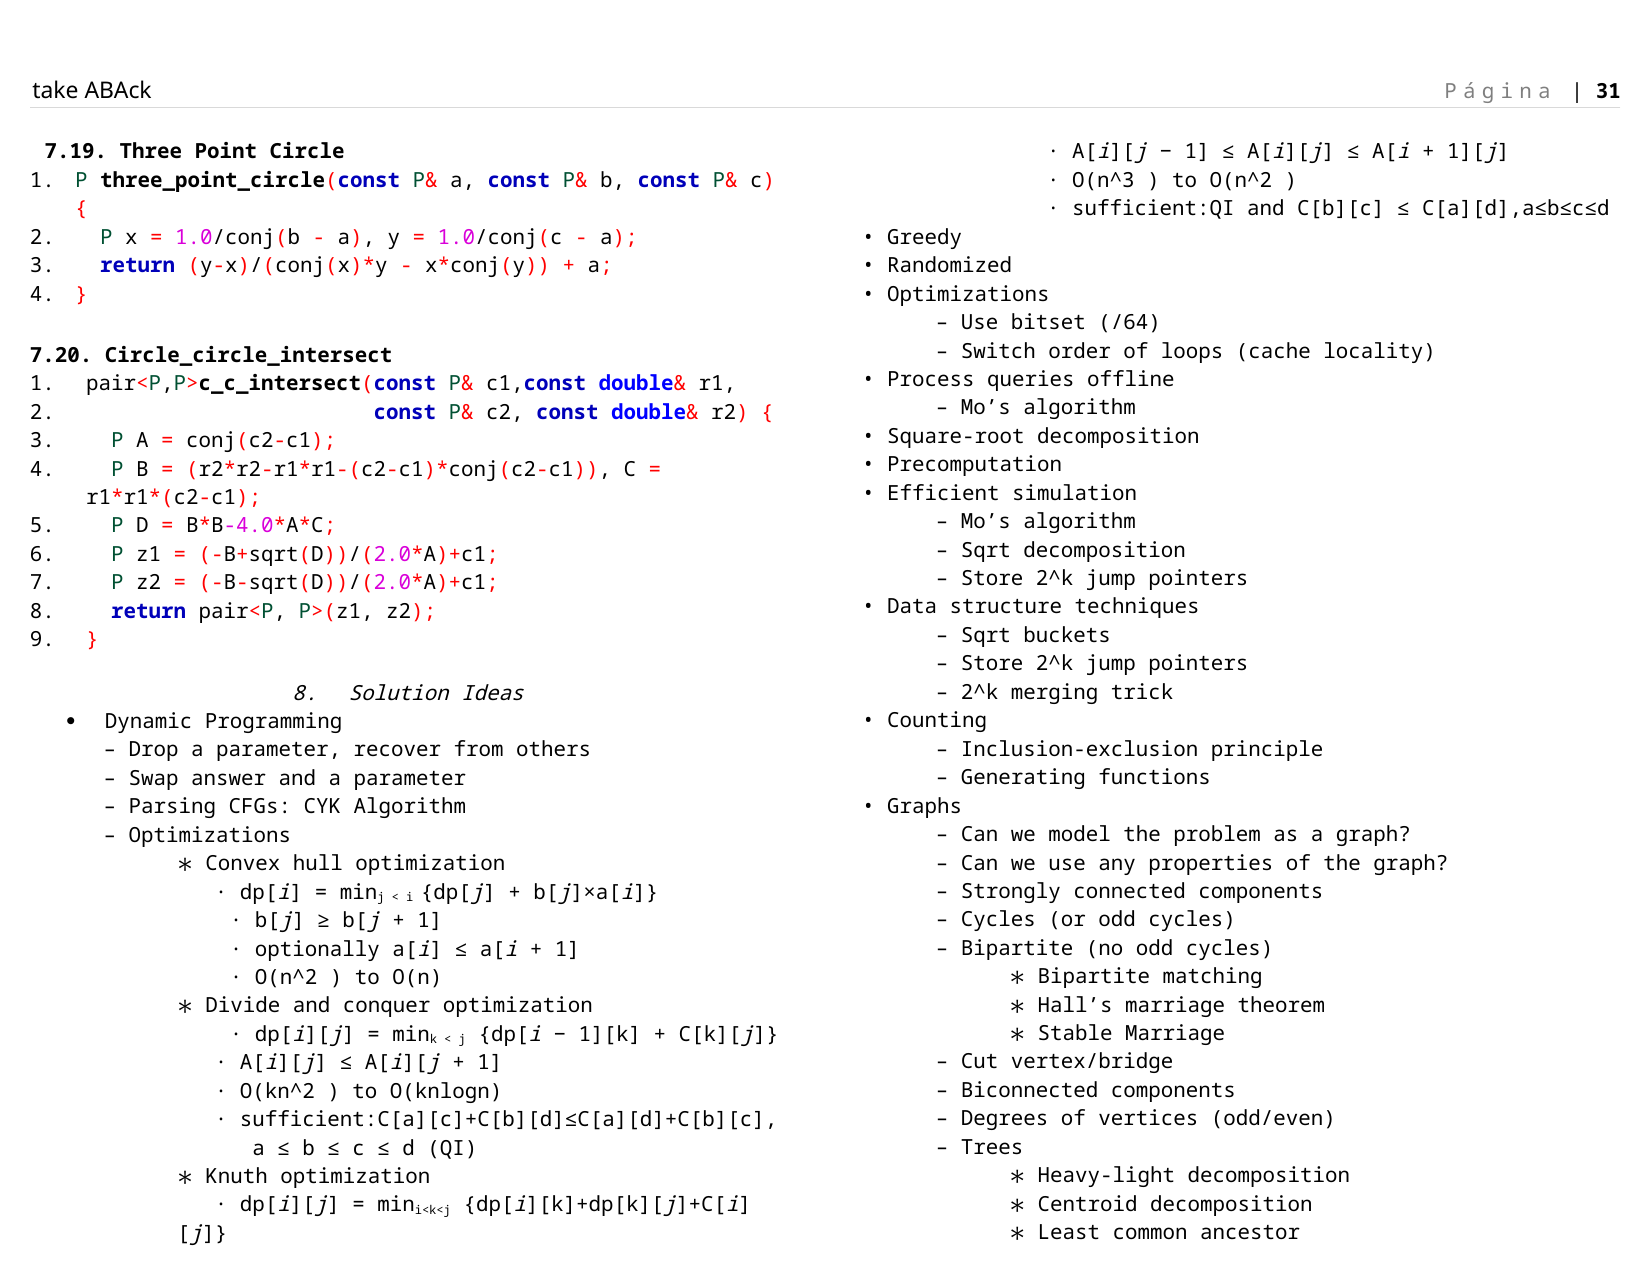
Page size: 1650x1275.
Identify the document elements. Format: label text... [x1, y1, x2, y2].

text – Use bitset (/64) [862, 307, 1620, 336]
text – Parsing CFGs: CYK Algorithm [29, 791, 788, 820]
list } [29, 624, 788, 653]
text · b[j] ≥ b[j + 1] [29, 905, 788, 934]
text – Mo’s algorithm [862, 393, 1620, 421]
list pair<P,P>c_c_intersect(const P& c1,const double& r1, [29, 368, 788, 397]
text – Strongly connected components [862, 876, 1620, 904]
text – Drop a parameter, recover from others [29, 734, 788, 763]
text · O(n^2 ) to O(n) [29, 962, 788, 991]
text – Switch order of loops (cache locality) [862, 336, 1620, 364]
list const P& c2, const double& r2) { [29, 397, 788, 425]
text • Efficient simulation [862, 478, 1620, 506]
text – 2^k merging trick [862, 677, 1620, 705]
text – Optimizations [29, 820, 788, 848]
text • Precomputation [862, 449, 1620, 478]
text – Can we use any properties of the graph? [862, 848, 1620, 876]
text · sufficient:QI and C[b][c] ≤ C[a][d],a≤b≤c≤d [1009, 193, 1620, 222]
text – Degrees of vertices (odd/even) [862, 1103, 1620, 1132]
text · sufficient:C[a][c]+C[b][d]≤C[a][d]+C[b][c], [103, 1104, 788, 1133]
list P three_point_circle(const P& a, const P& b, const P& c) { [29, 165, 788, 222]
text ∗ Divide and conquer optimization [103, 991, 788, 1019]
list Dynamic Programming [67, 706, 788, 734]
text • Counting [862, 705, 1620, 734]
list } [29, 279, 788, 307]
list P x = 1.0/conj(b - a), y = 1.0/conj(c - a); [29, 222, 788, 250]
text · dp[i] = minj < i {dp[j] + b[j]×a[i]} [29, 877, 788, 905]
text · optionally a[i] ≤ a[i + 1] [29, 934, 788, 962]
text – Can we model the problem as a graph? [862, 819, 1620, 848]
text • Data structure techniques [862, 592, 1620, 620]
text · dp[i][j] = mini<k<j {dp[i][k]+dp[k][j]+C[i][j]} [177, 1189, 788, 1246]
text – Sqrt decomposition [862, 535, 1620, 563]
text · O(n^3 ) to O(n^2 ) [936, 165, 1620, 193]
text • Graphs [862, 791, 1620, 819]
list return pair<P, P>(z1, z2); [29, 596, 788, 624]
text · A[i][j − 1] ≤ A[i][j] ≤ A[i + 1][j] [936, 137, 1620, 165]
subtitle Three Point Circle [44, 137, 788, 165]
text – Cycles (or odd cycles) [862, 904, 1620, 933]
list P D = B*B-4.0*A*C; [29, 511, 788, 539]
list P z1 = (-B+sqrt(D))/(2.0*A)+c1; [29, 539, 788, 567]
text ∗ Hall’s marriage theorem [936, 990, 1620, 1018]
text • Process queries offline [862, 364, 1620, 393]
text • Optimizations [862, 279, 1620, 307]
text · A[i][j] ≤ A[i][j + 1] [177, 1047, 788, 1076]
text • Greedy [862, 222, 1620, 250]
list P z2 = (-B-sqrt(D))/(2.0*A)+c1; [29, 567, 788, 596]
subtitle Solution Ideas [29, 678, 788, 706]
list P B = (r2*r2-r1*r1-(c2-c1)*conj(c2-c1)), C = r1*r1*(c2-c1); [29, 454, 788, 511]
text – Inclusion-exclusion principle [862, 734, 1620, 762]
text ∗ Convex hull optimization [103, 848, 788, 877]
subtitle Circle_circle_intersect [29, 340, 788, 368]
text – Cut vertex/bridge [862, 1047, 1620, 1075]
text – Bipartite (no odd cycles) [862, 933, 1620, 961]
text – Mo’s algorithm [862, 506, 1620, 535]
text – Trees [862, 1132, 1620, 1160]
list return (y-x)/(conj(x)*y - x*conj(y)) + a; [29, 250, 788, 279]
list P A = conj(c2-c1); [29, 425, 788, 454]
text ∗ Knuth optimization [103, 1161, 788, 1189]
text · O(kn^2 ) to O(knlogn) [177, 1076, 788, 1104]
text – Generating functions [862, 762, 1620, 791]
text – Store 2^k jump pointers [862, 648, 1620, 677]
text – Swap answer and a parameter [103, 763, 788, 791]
text · dp[i][j] = mink < j {dp[i − 1][k] + C[k][j]} [29, 1019, 788, 1047]
text – Store 2^k jump pointers [862, 563, 1620, 592]
text • Randomized [862, 250, 1620, 279]
text – Sqrt buckets [862, 620, 1620, 648]
text ∗ Stable Marriage [936, 1018, 1620, 1047]
text ∗ Least common ancestor [936, 1217, 1620, 1246]
text ∗ Heavy-light decomposition [936, 1160, 1620, 1189]
text – Biconnected components [862, 1075, 1620, 1103]
text a ≤ b ≤ c ≤ d (QI) [103, 1133, 788, 1161]
text • Square-root decomposition [862, 421, 1620, 449]
text ∗ Bipartite matching [936, 961, 1620, 990]
text ∗ Centroid decomposition [936, 1189, 1620, 1217]
